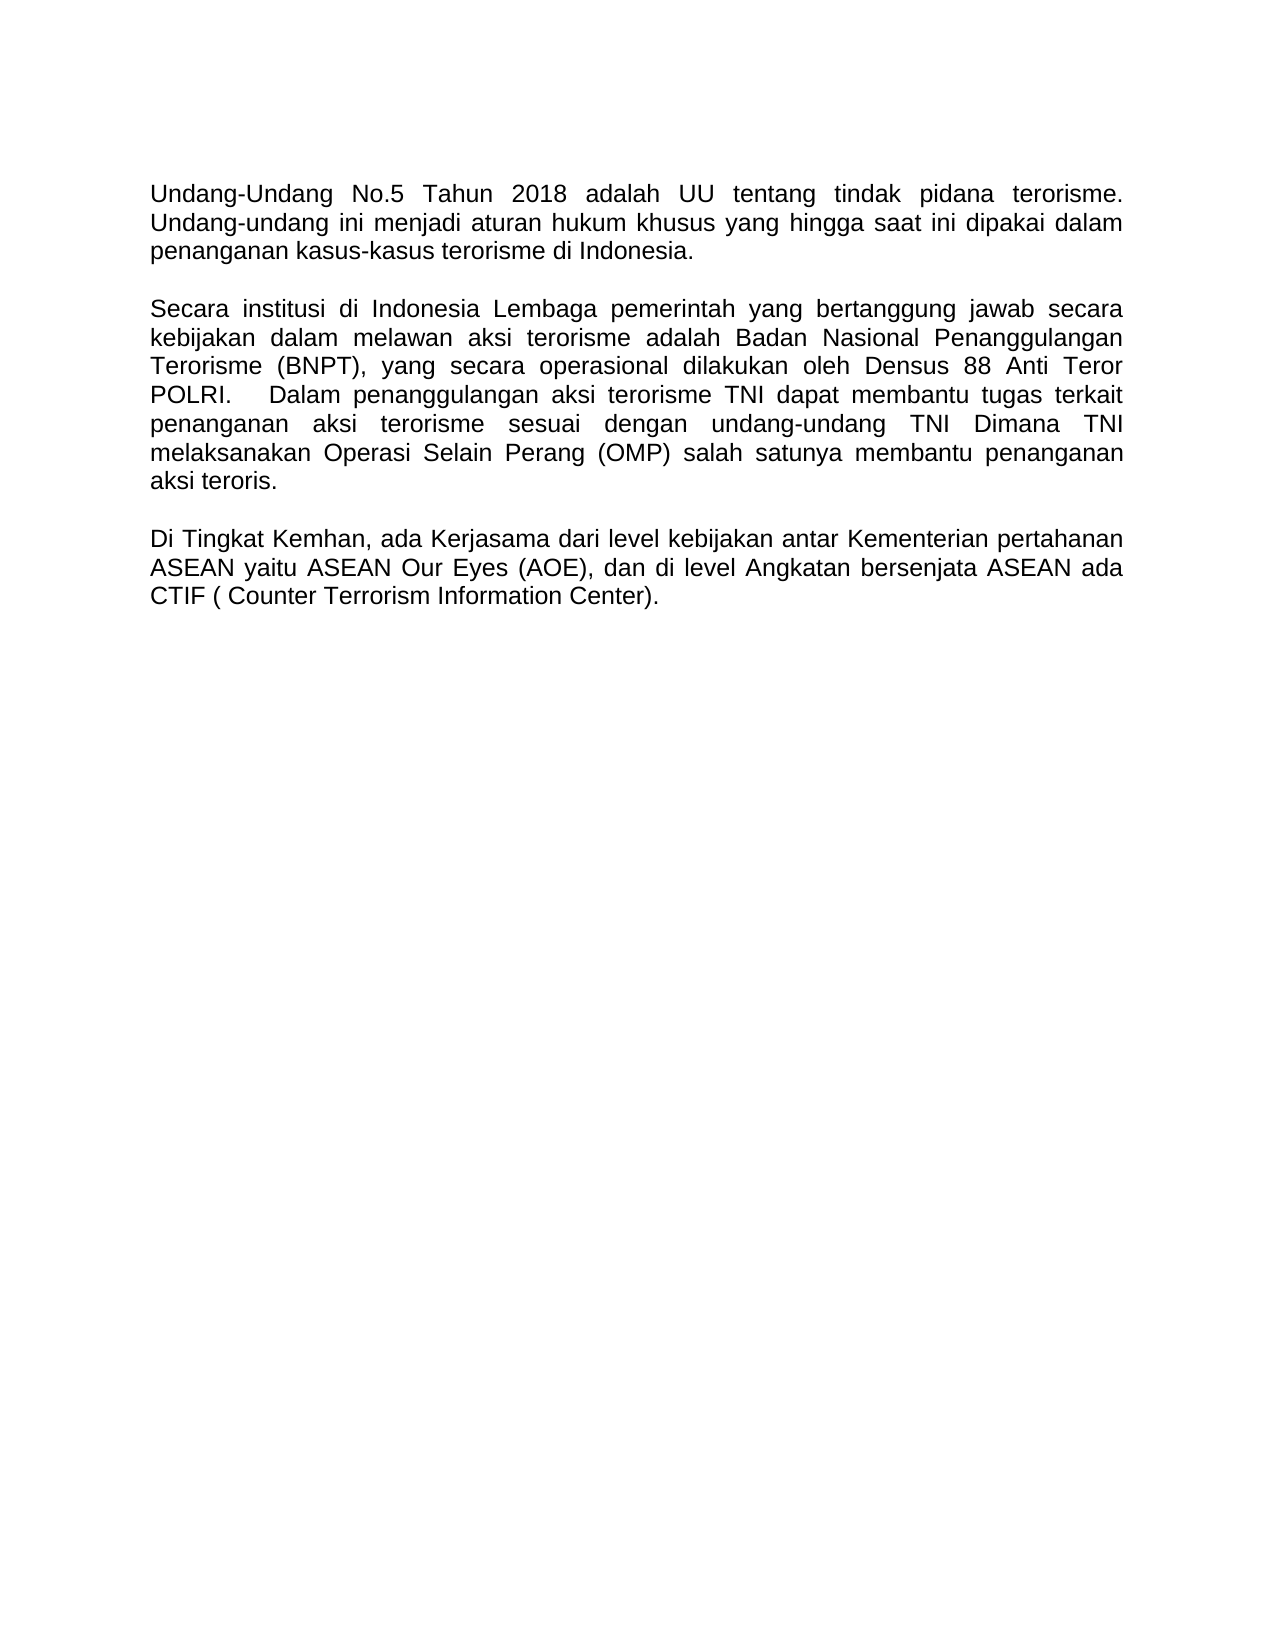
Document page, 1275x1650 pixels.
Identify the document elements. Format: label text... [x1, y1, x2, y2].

text Secara institusi di Indonesia Lembaga pemerintah yang bertanggung jawab secara kebijakan dalam melawan aksi terorisme adalah Badan Nasional Penanggulangan Terorisme (BNPT), yang secara operasional dilakukan oleh Densus 88 Anti Teror POLRI. Dalam penanggulangan aksi terorisme TNI dapat membantu tugas terkait penanganan aksi terorisme sesuai dengan undang-undang TNI Dimana TNI melaksanakan Operasi Selain Perang (OMP) salah satunya membantu penanganan aksi teroris. [150, 294, 1125, 495]
text Undang-Undang No.5 Tahun 2018 adalah UU tentang tindak pidana terorisme. Undang-undang ini menjadi aturan hukum khusus yang hingga saat ini dipakai dalam penanganan kasus-kasus terorisme di Indonesia. [150, 179, 1125, 265]
text Di Tingkat Kemhan, ada Kerjasama dari level kebijakan antar Kementerian pertahanan ASEAN yaitu ASEAN Our Eyes (AOE), dan di level Angkatan bersenjata ASEAN ada CTIF ( Counter Terrorism Information Center). [150, 524, 1125, 610]
